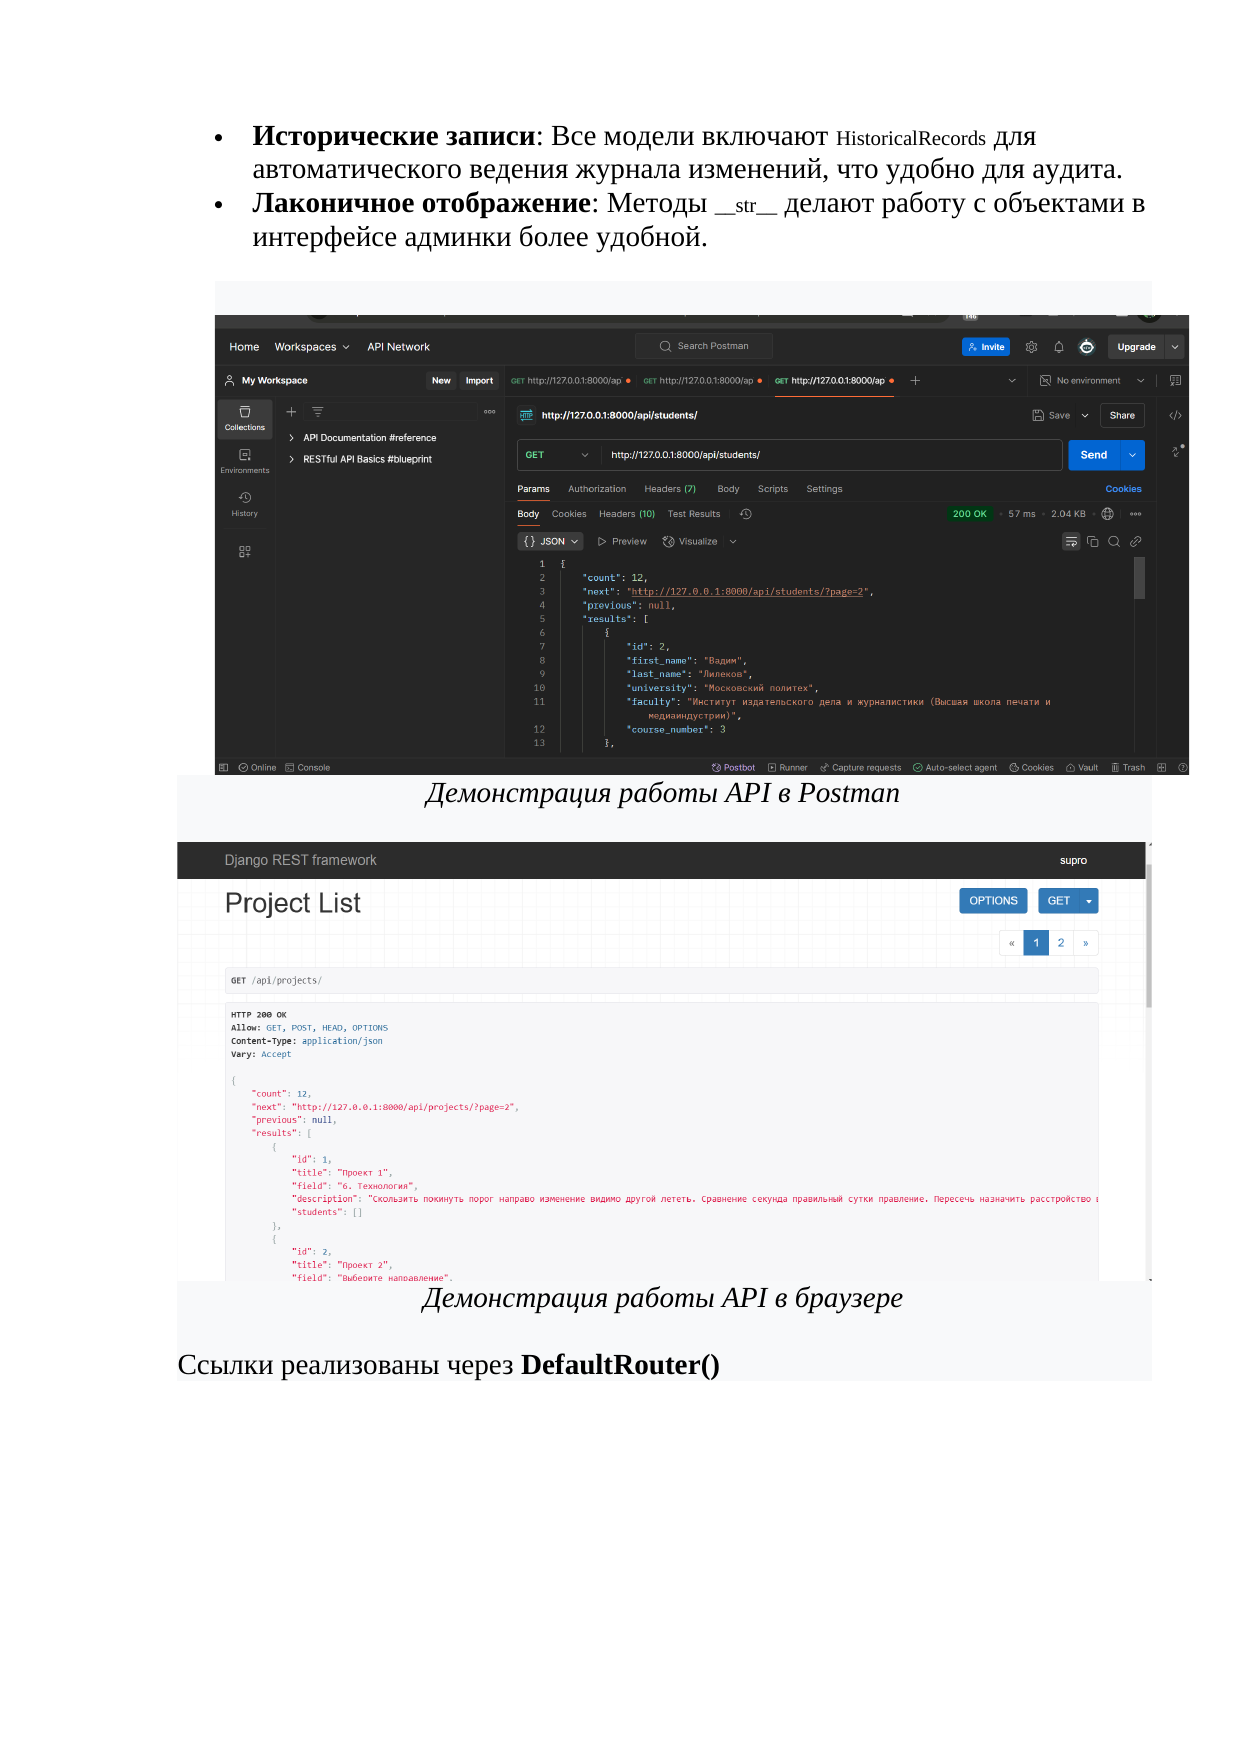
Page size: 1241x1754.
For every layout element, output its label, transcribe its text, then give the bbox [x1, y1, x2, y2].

list Исторические записи: Все модели включают HistoricalRecords для автоматического ведения журнала изменений, что удобно для аудита. [215, 118, 1152, 185]
picture [177, 842, 1152, 1281]
list Лаконичное отображение: Методы __str__ делают работу с объектами в интерфейсе админки более удобной. [215, 185, 1152, 252]
text Демонстрация работы API в браузере [177, 1281, 1152, 1314]
text Ссылки реализованы через DefaultRouter() [177, 1347, 1152, 1381]
picture [214, 315, 1190, 775]
text Демонстрация работы API в Postman [177, 775, 1152, 808]
